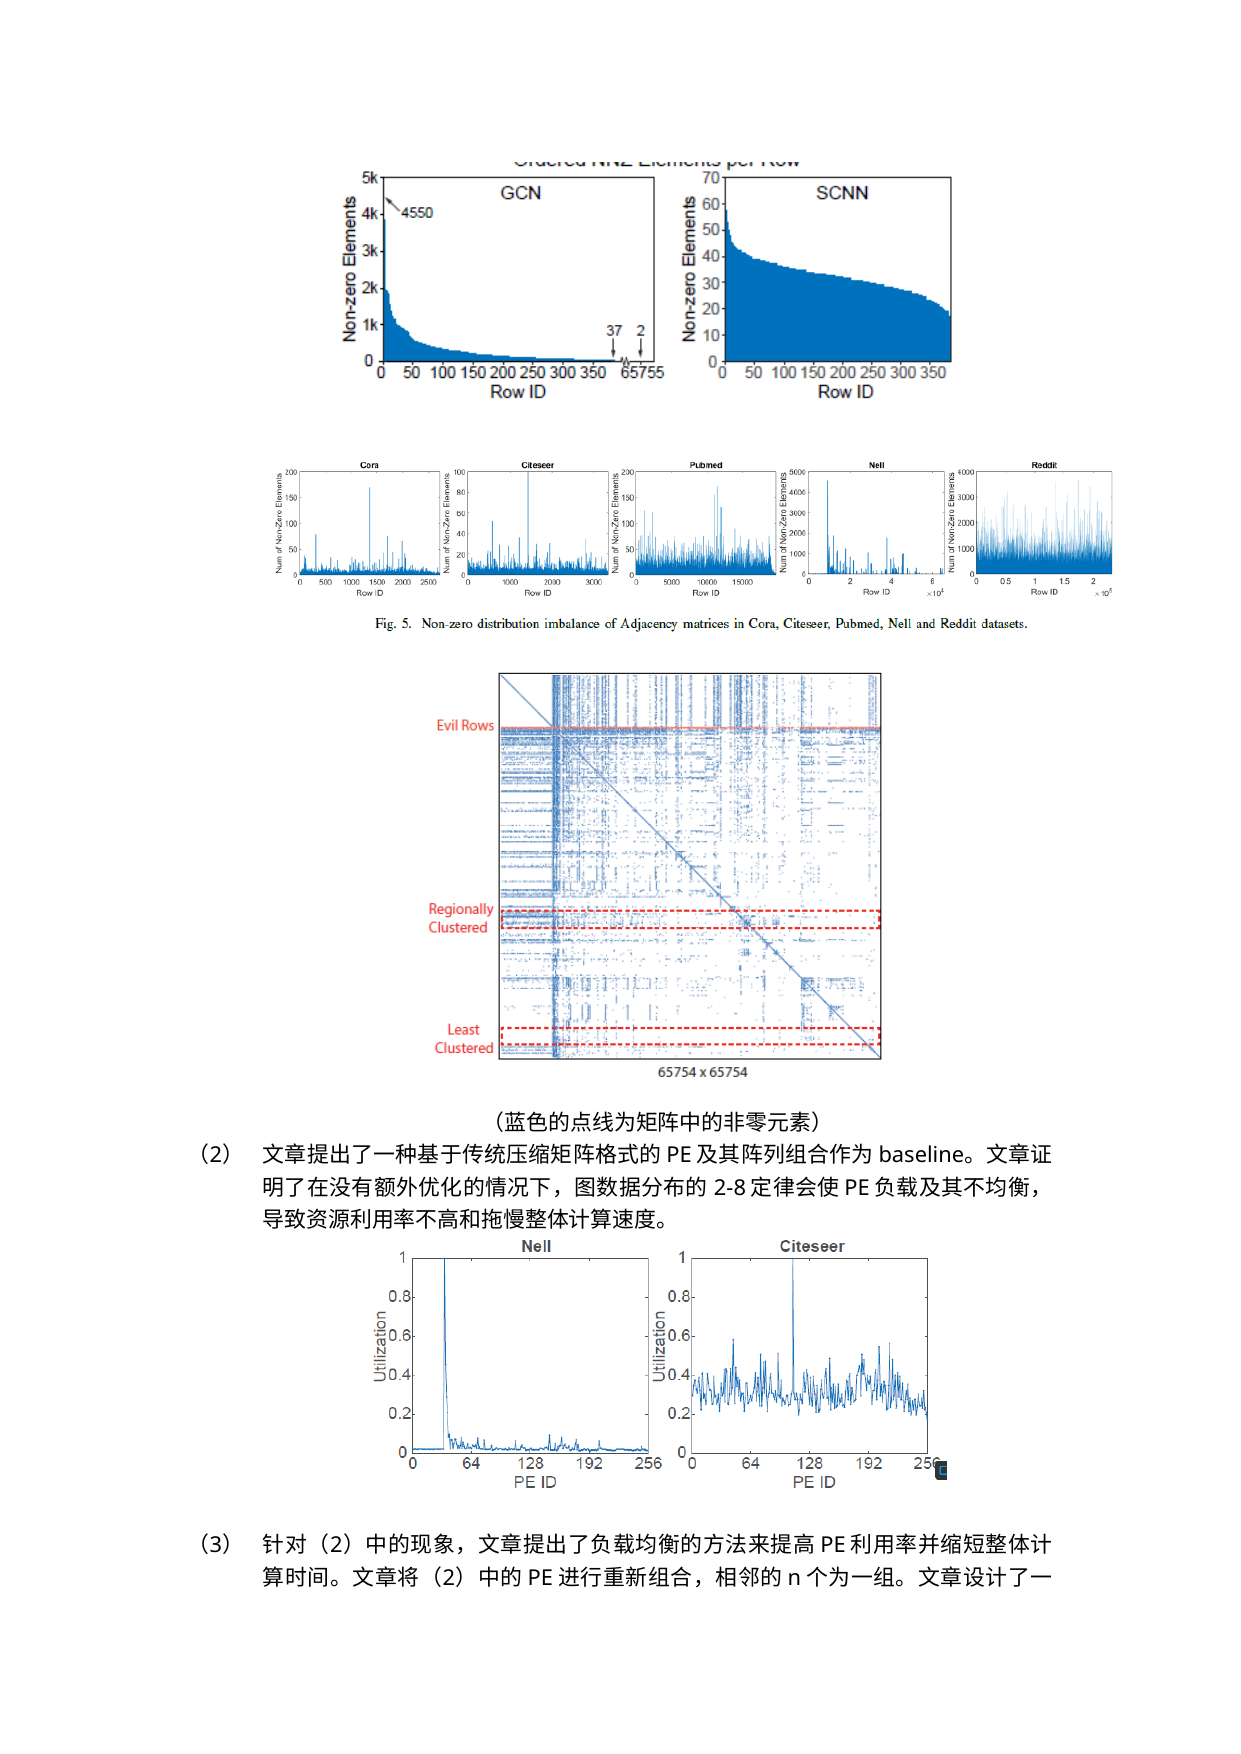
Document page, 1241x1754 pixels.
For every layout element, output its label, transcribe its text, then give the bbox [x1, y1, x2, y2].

list 文章提出了一种基于传统压缩矩阵格式的PE及其阵列组合作为baseline。文章证明了在没有额外优化的情况下，图数据分布的2-8定律会使PE负载及其不均衡，导致资源利用率不高和拖慢整体计算速度。 [187, 1137, 1053, 1234]
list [187, 1527, 1053, 1592]
picture [413, 649, 902, 1090]
list （蓝色的点线为矩阵中的非零元素） [262, 1104, 1053, 1137]
picture [262, 454, 1128, 642]
picture [368, 1234, 947, 1503]
picture [325, 162, 990, 426]
